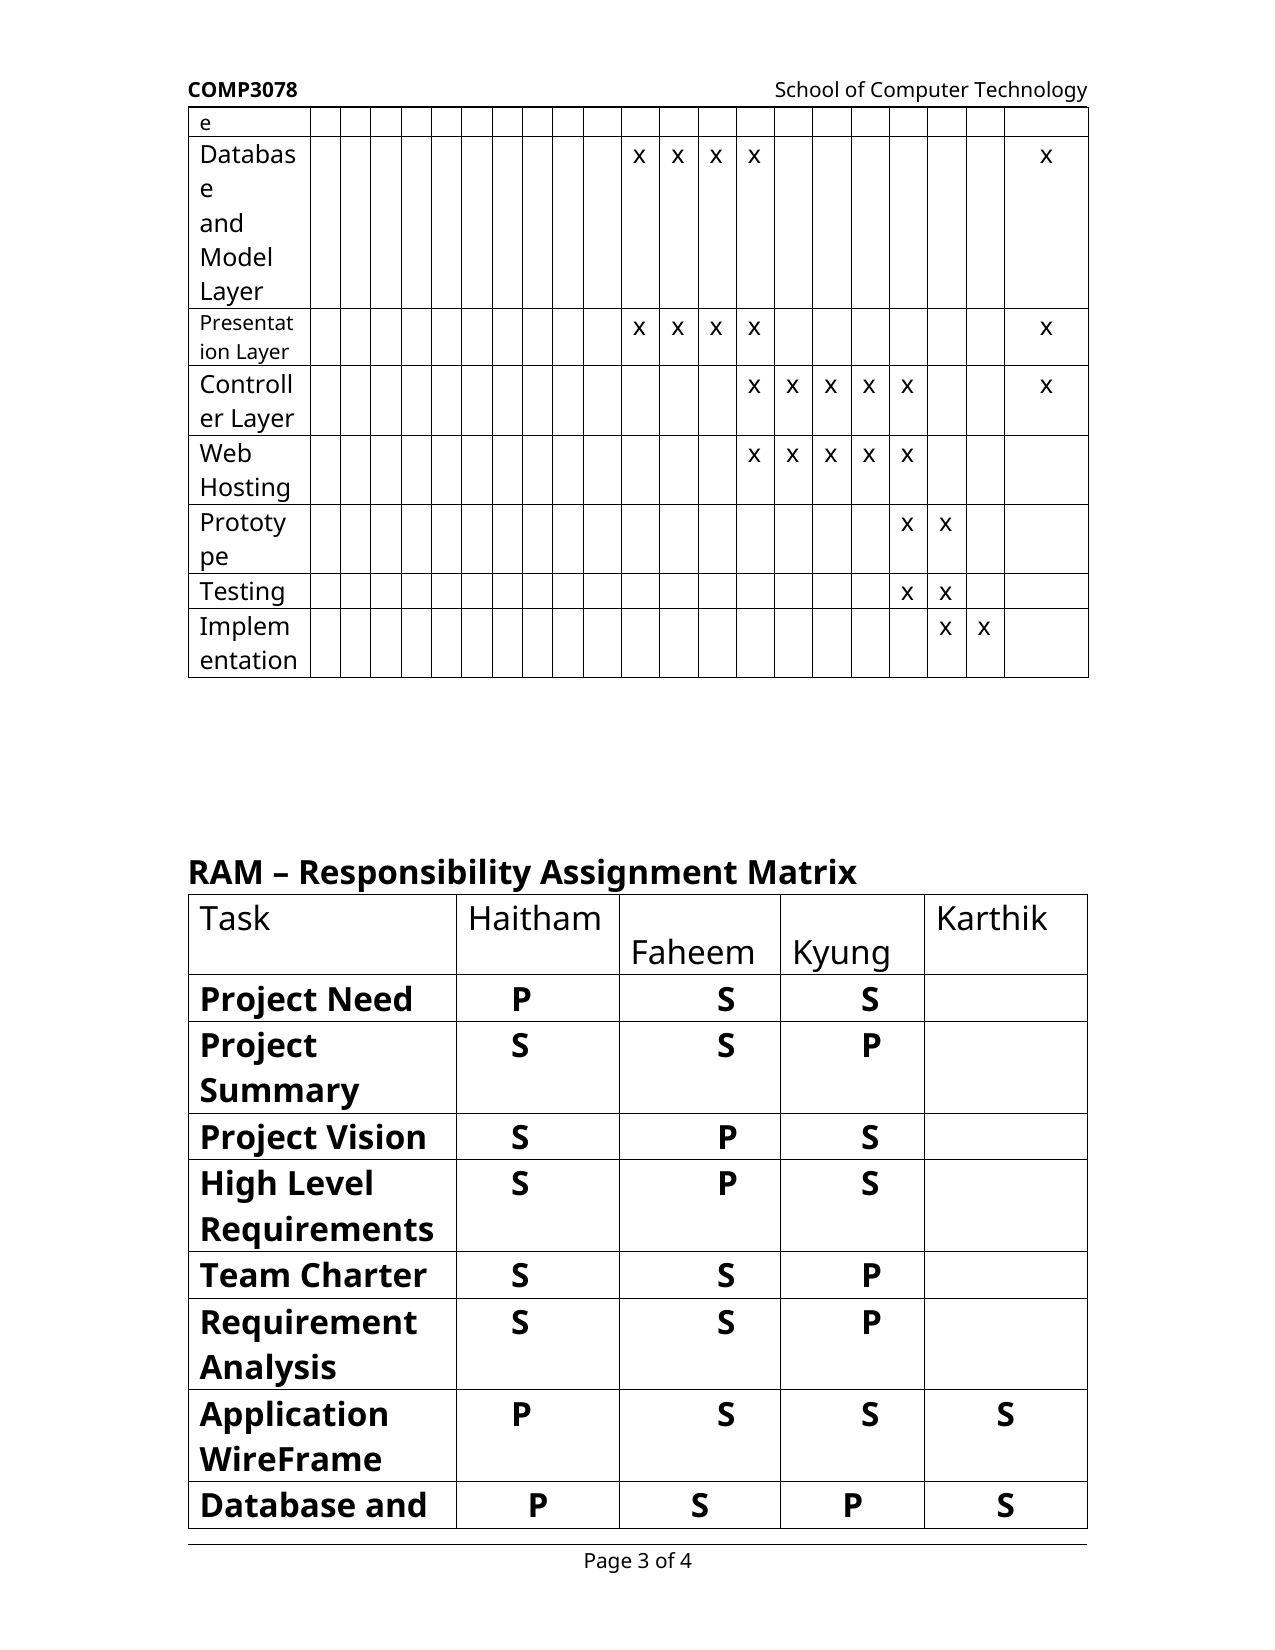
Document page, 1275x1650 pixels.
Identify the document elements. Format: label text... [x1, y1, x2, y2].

table_cell [311, 108, 340, 136]
table_cell [813, 137, 851, 307]
table_cell [737, 108, 774, 136]
table_cell [493, 609, 522, 677]
table_cell [775, 505, 812, 573]
table_cell [737, 574, 774, 608]
table_cell S [781, 975, 924, 1021]
table_cell [402, 436, 431, 504]
table_cell [584, 505, 621, 573]
table_cell [1005, 574, 1088, 608]
table_cell [775, 574, 812, 608]
table_cell [737, 609, 774, 677]
table_cell [341, 366, 370, 434]
table_cell [341, 309, 370, 365]
table_cell [967, 574, 1004, 608]
table_header Haitham [457, 895, 619, 974]
table_cell Project Vision [189, 1114, 456, 1159]
table_cell P [620, 1114, 780, 1159]
table_cell [967, 309, 1004, 365]
table_cell [660, 505, 698, 573]
table_cell [852, 505, 889, 573]
table_cell S [620, 1482, 780, 1528]
table_cell x [1005, 366, 1088, 434]
table_cell x [699, 309, 736, 365]
table_cell [371, 574, 401, 608]
table_cell [462, 574, 492, 608]
table_cell [341, 137, 370, 307]
table_cell [462, 137, 492, 307]
table_cell [660, 366, 698, 434]
table_cell [584, 137, 621, 307]
table_cell x [928, 574, 966, 608]
table_cell x [967, 609, 1004, 677]
table_cell [402, 137, 431, 307]
table_cell [622, 574, 659, 608]
table_cell [925, 1114, 1087, 1159]
table_cell [371, 436, 401, 504]
table_cell x [622, 137, 659, 307]
table_cell [402, 366, 431, 434]
table_cell [432, 108, 461, 136]
table_cell [493, 436, 522, 504]
table_cell [553, 609, 583, 677]
table_cell [1005, 609, 1088, 677]
table_cell [660, 574, 698, 608]
table_cell [1005, 505, 1088, 573]
table_cell [813, 609, 851, 677]
table_cell [432, 309, 461, 365]
table_cell [699, 505, 736, 573]
table_cell [553, 436, 583, 504]
table_cell [523, 505, 552, 573]
table_cell x [890, 436, 927, 504]
table_cell x [737, 137, 774, 307]
table_cell [553, 108, 583, 136]
table_cell [852, 137, 889, 307]
table_cell [967, 137, 1004, 307]
table_cell [813, 108, 851, 136]
table_cell [462, 505, 492, 573]
table_cell [775, 137, 812, 307]
table_cell [622, 436, 659, 504]
table_cell [311, 366, 340, 434]
table_header Faheem [620, 895, 780, 974]
table_cell [928, 436, 966, 504]
table_cell [775, 309, 812, 365]
table_cell S [457, 1299, 619, 1389]
table_cell x [775, 366, 812, 434]
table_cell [189, 108, 310, 136]
table_cell [928, 137, 966, 307]
table_cell [341, 609, 370, 677]
table_cell P [781, 1299, 924, 1389]
table_cell [311, 436, 340, 504]
table_cell [432, 574, 461, 608]
table_cell [462, 436, 492, 504]
table_cell [699, 609, 736, 677]
table_cell [699, 436, 736, 504]
table_cell S [457, 1252, 619, 1297]
table_cell [584, 366, 621, 434]
table_cell [493, 309, 522, 365]
table_cell [660, 436, 698, 504]
table_cell [523, 609, 552, 677]
table_cell [523, 309, 552, 365]
table_cell [402, 108, 431, 136]
table_cell x [928, 609, 966, 677]
table_cell [699, 574, 736, 608]
table_cell S [620, 1299, 780, 1389]
table_cell x [1005, 309, 1088, 365]
table_cell x [1005, 137, 1088, 307]
table_cell [402, 505, 431, 573]
table_cell [1005, 436, 1088, 504]
table_cell [925, 975, 1087, 1021]
table_cell [553, 309, 583, 365]
table_cell [493, 505, 522, 573]
table_cell P [457, 1482, 619, 1528]
table_cell [852, 108, 889, 136]
table_cell [813, 309, 851, 365]
table_cell Prototype [189, 505, 310, 573]
table_cell x [890, 574, 927, 608]
table_cell [699, 366, 736, 434]
table_cell [341, 108, 370, 136]
table_cell [402, 574, 431, 608]
table_cell [775, 108, 812, 136]
table_cell P [620, 1160, 780, 1251]
table_cell x [660, 309, 698, 365]
table_cell [493, 366, 522, 434]
table_cell P [781, 1482, 924, 1528]
table_cell S [457, 1022, 619, 1113]
table_cell Controller Layer [189, 366, 310, 434]
table_cell Testing [189, 574, 310, 608]
table_cell [890, 309, 927, 365]
table_cell [402, 309, 431, 365]
table_cell S [781, 1114, 924, 1159]
table_cell [523, 436, 552, 504]
table_cell S [620, 975, 780, 1021]
table_cell [311, 505, 340, 573]
table_cell [462, 108, 492, 136]
table_cell x [737, 436, 774, 504]
table_cell [371, 609, 401, 677]
table_cell [493, 108, 522, 136]
table_cell x [775, 436, 812, 504]
table_cell [925, 1252, 1087, 1297]
table_cell [928, 108, 966, 136]
table_cell [371, 108, 401, 136]
table_cell x [813, 366, 851, 434]
table_cell [622, 609, 659, 677]
table_cell [967, 366, 1004, 434]
table_cell [341, 574, 370, 608]
table_cell [813, 574, 851, 608]
table_cell [775, 609, 812, 677]
table_cell [737, 505, 774, 573]
table_cell Requirement Analysis [189, 1299, 456, 1389]
table_cell [584, 574, 621, 608]
table_cell P [781, 1252, 924, 1297]
table_cell [699, 108, 736, 136]
table_cell Implementation [189, 609, 310, 677]
table_cell Database and Model Layer [189, 137, 310, 307]
table_cell [462, 366, 492, 434]
table_cell [371, 366, 401, 434]
table_cell [432, 137, 461, 307]
table_cell x [622, 309, 659, 365]
table_cell [371, 505, 401, 573]
table_cell x [890, 505, 927, 573]
table_cell x [852, 436, 889, 504]
table_cell [622, 366, 659, 434]
table_cell High Level Requirements [189, 1160, 456, 1251]
table_cell [311, 309, 340, 365]
table_cell [622, 505, 659, 573]
table_cell [553, 505, 583, 573]
table_cell x [928, 505, 966, 573]
table_cell [584, 609, 621, 677]
table_cell [584, 436, 621, 504]
table_cell Project Need [189, 975, 456, 1021]
table_cell [553, 137, 583, 307]
table_cell [890, 108, 927, 136]
table_cell [311, 574, 340, 608]
table_cell Team Charter [189, 1252, 456, 1297]
table_cell [925, 1299, 1087, 1389]
table_cell x [1005, 108, 1088, 136]
table_cell [523, 366, 552, 434]
table_cell S [457, 1114, 619, 1159]
table_cell x [852, 366, 889, 434]
table_cell [462, 609, 492, 677]
table_cell Web Hosting [189, 436, 310, 504]
table_cell P [457, 975, 619, 1021]
table_cell [852, 309, 889, 365]
table_cell [660, 108, 698, 136]
table_cell [402, 609, 431, 677]
table_cell [523, 137, 552, 307]
table_cell [584, 309, 621, 365]
table_cell [493, 574, 522, 608]
table_cell Project Summary [189, 1022, 456, 1113]
table_cell [462, 309, 492, 365]
table_cell x [737, 309, 774, 365]
table_cell S [781, 1160, 924, 1251]
table_cell x [699, 137, 736, 307]
table_cell S [457, 1160, 619, 1251]
table_cell [967, 108, 1004, 136]
table_cell [341, 505, 370, 573]
table_cell Application WireFrame [189, 1390, 456, 1481]
table_cell x [813, 436, 851, 504]
table_cell [925, 1160, 1087, 1251]
table_cell Presentation Layer [189, 309, 310, 365]
table_cell [967, 436, 1004, 504]
table_cell S [620, 1252, 780, 1297]
table_cell [493, 137, 522, 307]
table_header Task [189, 895, 456, 974]
table_cell [371, 137, 401, 307]
text RAM – Responsibility Assignment Matrix [187, 848, 1087, 894]
table_cell [432, 609, 461, 677]
table_cell S [620, 1022, 780, 1113]
table_cell P [457, 1390, 619, 1481]
table_cell [432, 436, 461, 504]
table_cell [523, 108, 552, 136]
table_cell [660, 609, 698, 677]
table_cell P [781, 1022, 924, 1113]
table_cell [553, 366, 583, 434]
table_cell [813, 505, 851, 573]
table_cell S [620, 1390, 780, 1481]
table_cell x [890, 366, 927, 434]
table_cell [852, 574, 889, 608]
table_cell [890, 137, 927, 307]
table_cell x [737, 366, 774, 434]
table_cell [371, 309, 401, 365]
table_cell [553, 574, 583, 608]
table_cell [432, 505, 461, 573]
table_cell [189, 1482, 456, 1528]
table_cell [928, 366, 966, 434]
table_cell [523, 574, 552, 608]
table_cell [925, 1022, 1087, 1113]
table_cell S [925, 1390, 1087, 1481]
table_cell [311, 137, 340, 307]
table_cell [928, 309, 966, 365]
table_header Kyung [781, 895, 924, 974]
table_cell S [781, 1390, 924, 1481]
table_cell [311, 609, 340, 677]
table_cell [852, 609, 889, 677]
table_cell [890, 609, 927, 677]
table_cell [622, 108, 659, 136]
table_cell x [584, 108, 621, 136]
table_header Karthik [925, 895, 1087, 974]
table_cell x [660, 137, 698, 307]
table_cell [432, 366, 461, 434]
table_cell S [925, 1482, 1087, 1528]
table_cell [967, 505, 1004, 573]
table_cell [341, 436, 370, 504]
